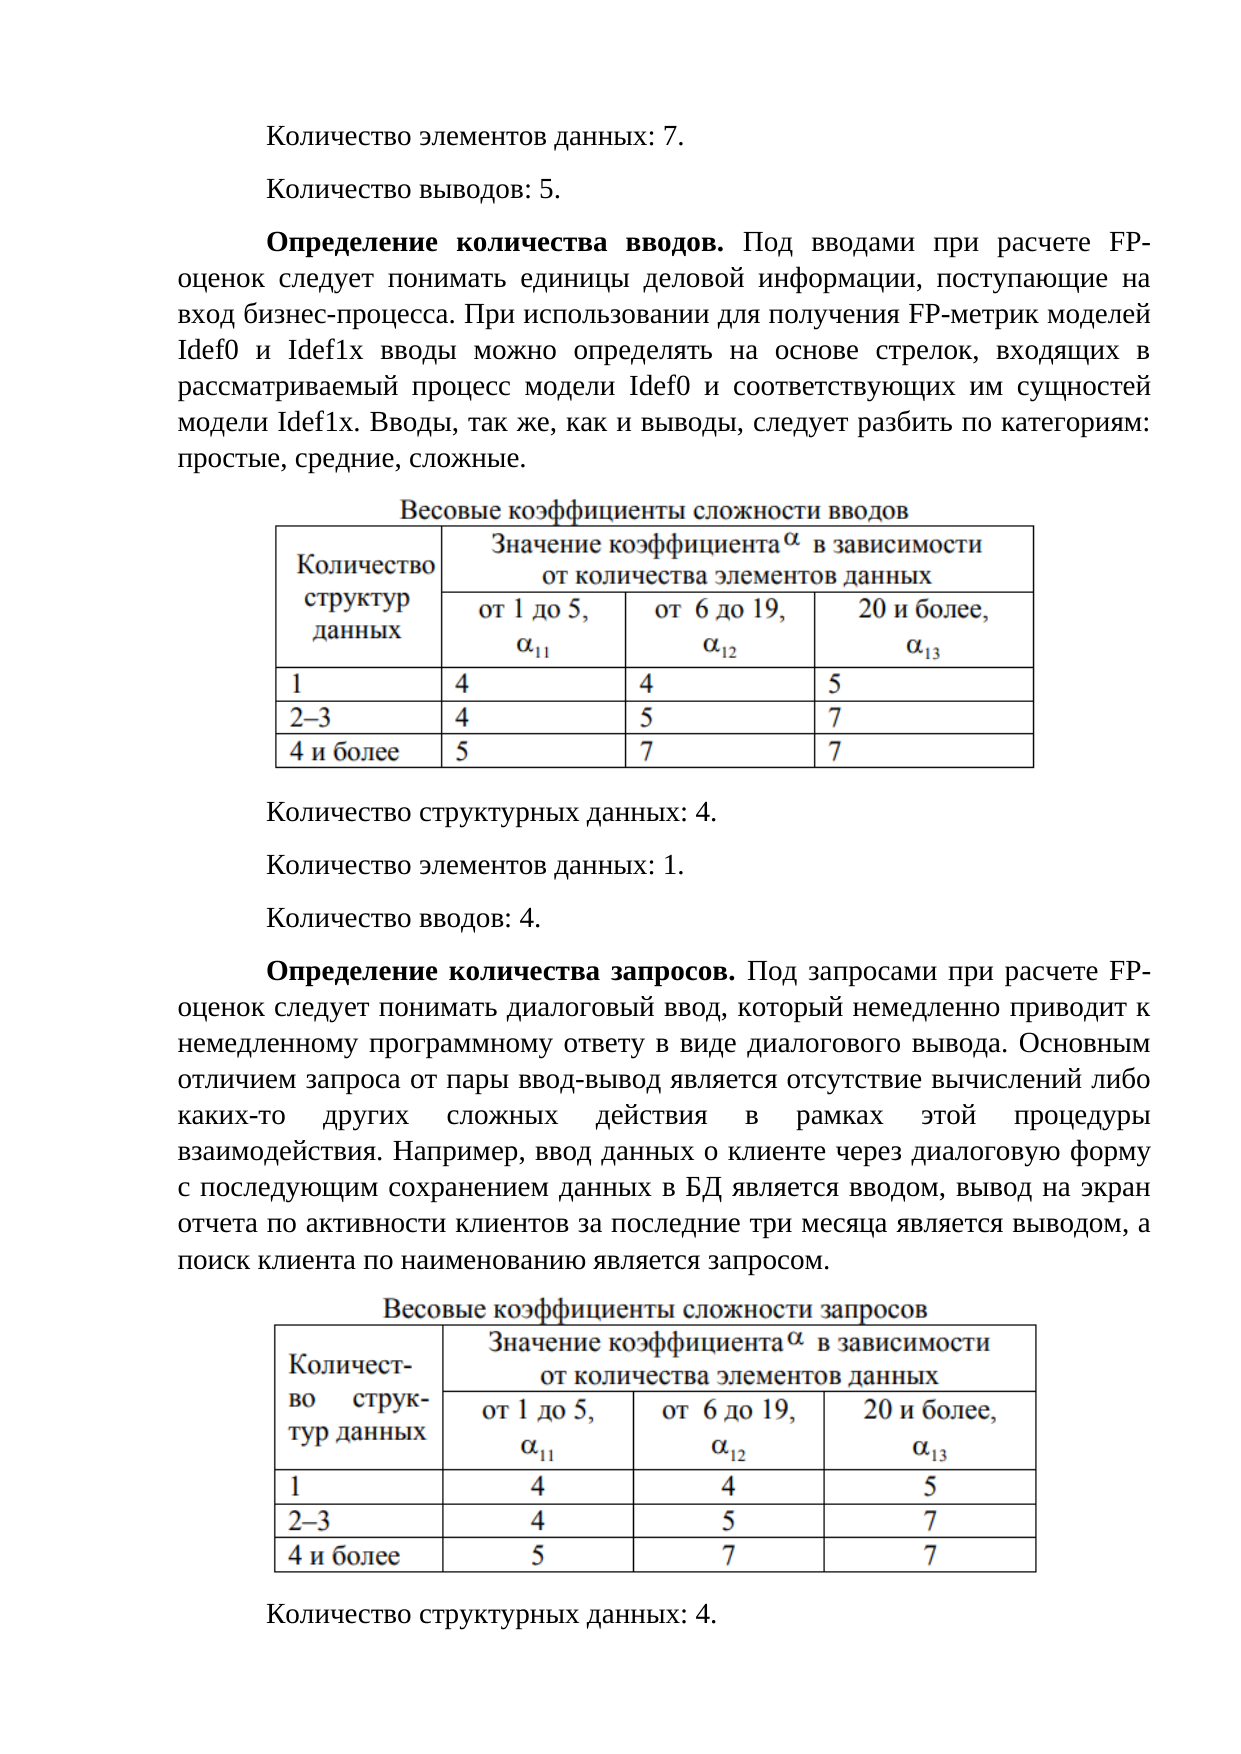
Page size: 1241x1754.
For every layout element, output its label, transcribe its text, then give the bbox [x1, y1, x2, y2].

text Количество структурных данных: 4. [177, 1596, 1152, 1630]
text Количество выводов: 5. [177, 171, 1152, 204]
text Определение количества вводов. Под вводами при расчете FP-оценок следует понимать единицы деловой информации, поступающие на вход бизнес-процесса. При использовании для получения FP-метрик моделей Idef0 и Idef1x вводы можно определять на основе стрелок, входящих в рассматриваемый процесс модели Idef0 и соответствующих им сущностей модели Idef1x. Вводы, так же, как и выводы, следует разбить по категориям: простые, средние, сложные. [177, 224, 1152, 474]
text Определение количества запросов. Под запросами при расчете FP-оценок следует понимать диалоговый ввод, который немедленно приводит к немедленному программному ответу в виде диалогового вывода. Основным отличием запроса от пары ввод-вывод является отсутствие вычислений либо каких-то других сложных действия в рамках этой процедуры взаимодействия. Например, ввод данных о клиенте через диалоговую форму с последующим сохранением данных в БД является вводом, вывод на экран отчета по активности клиентов за последние три месяца является выводом, а поиск клиента по наименованию является запросом. [177, 953, 1152, 1275]
text Количество структурных данных: 4. [177, 794, 1152, 828]
text Количество элементов данных: 7. [177, 118, 1152, 152]
picture [265, 1294, 1046, 1578]
text Количество элементов данных: 1. [177, 847, 1152, 881]
text Количество вводов: 4. [177, 900, 1152, 933]
picture [265, 493, 1046, 776]
